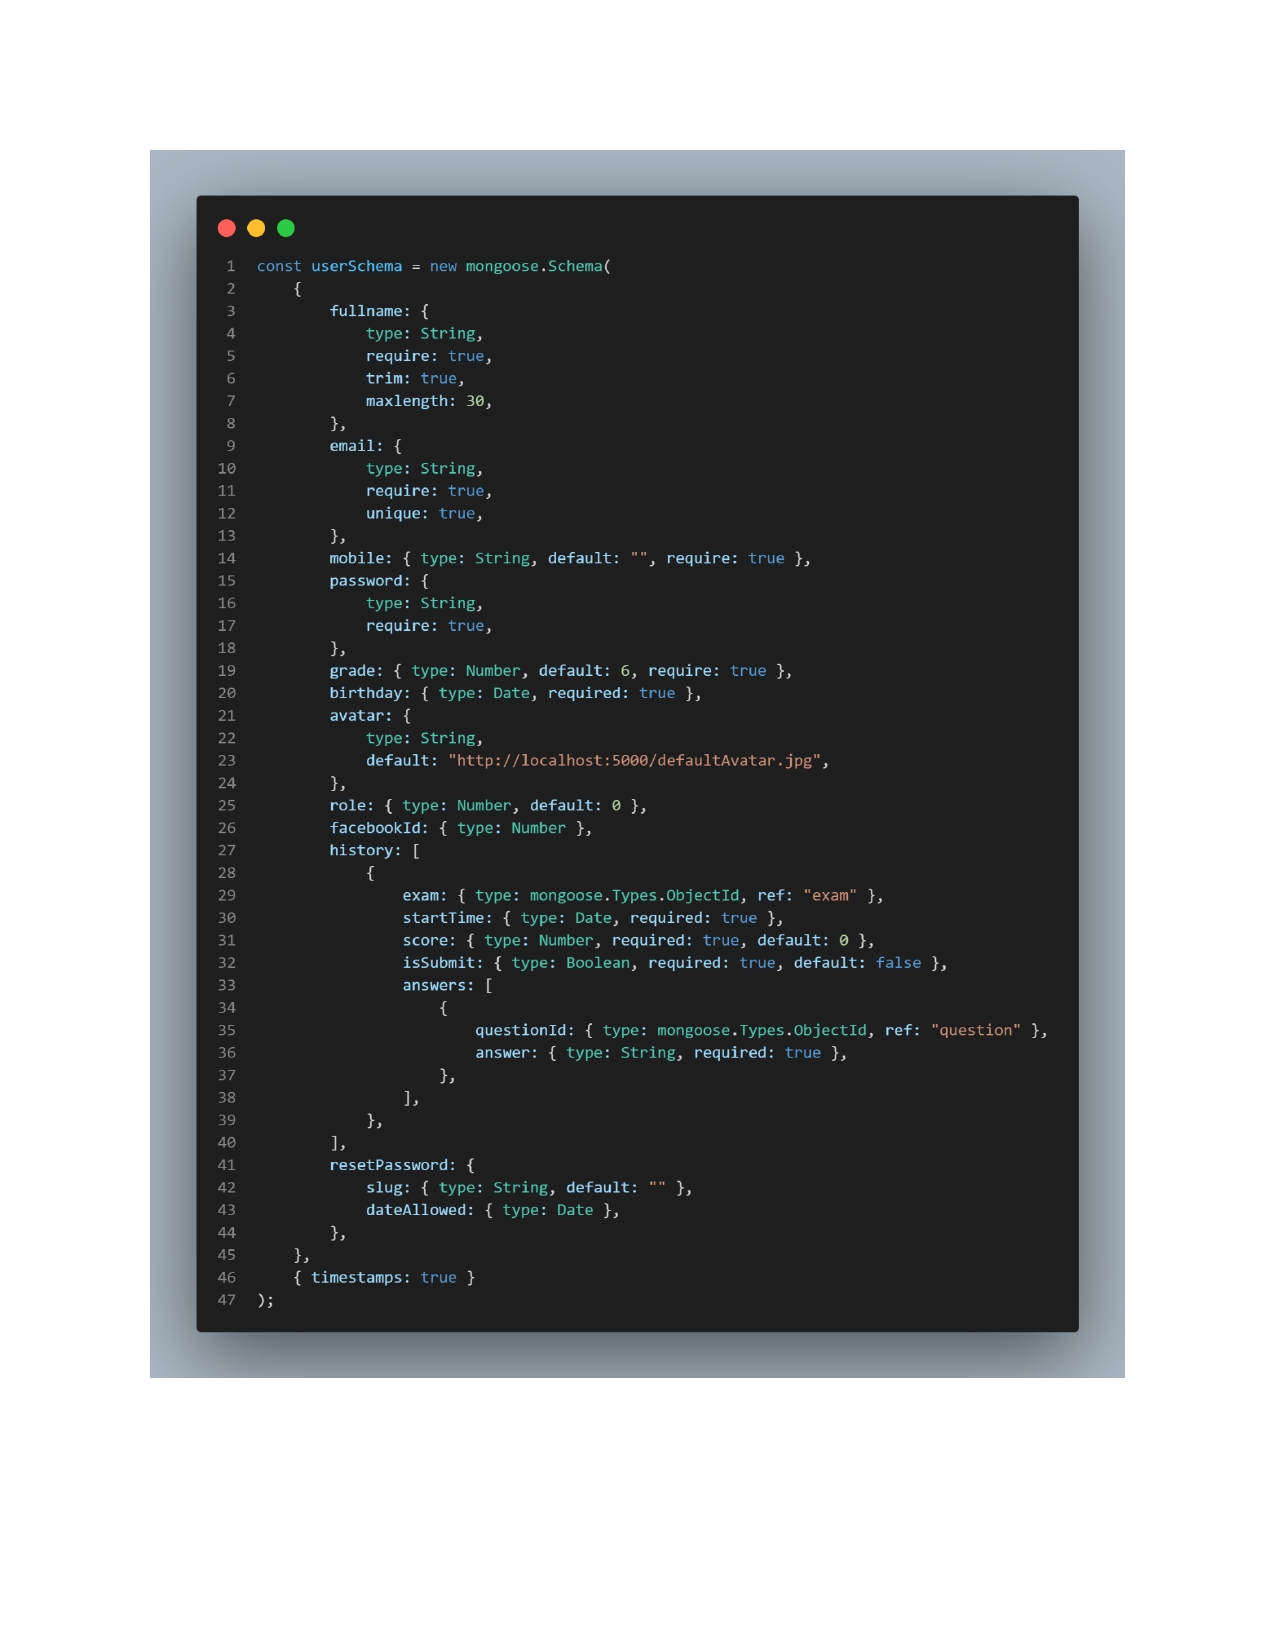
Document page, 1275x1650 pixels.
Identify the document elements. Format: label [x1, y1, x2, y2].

picture [150, 150, 1125, 1378]
